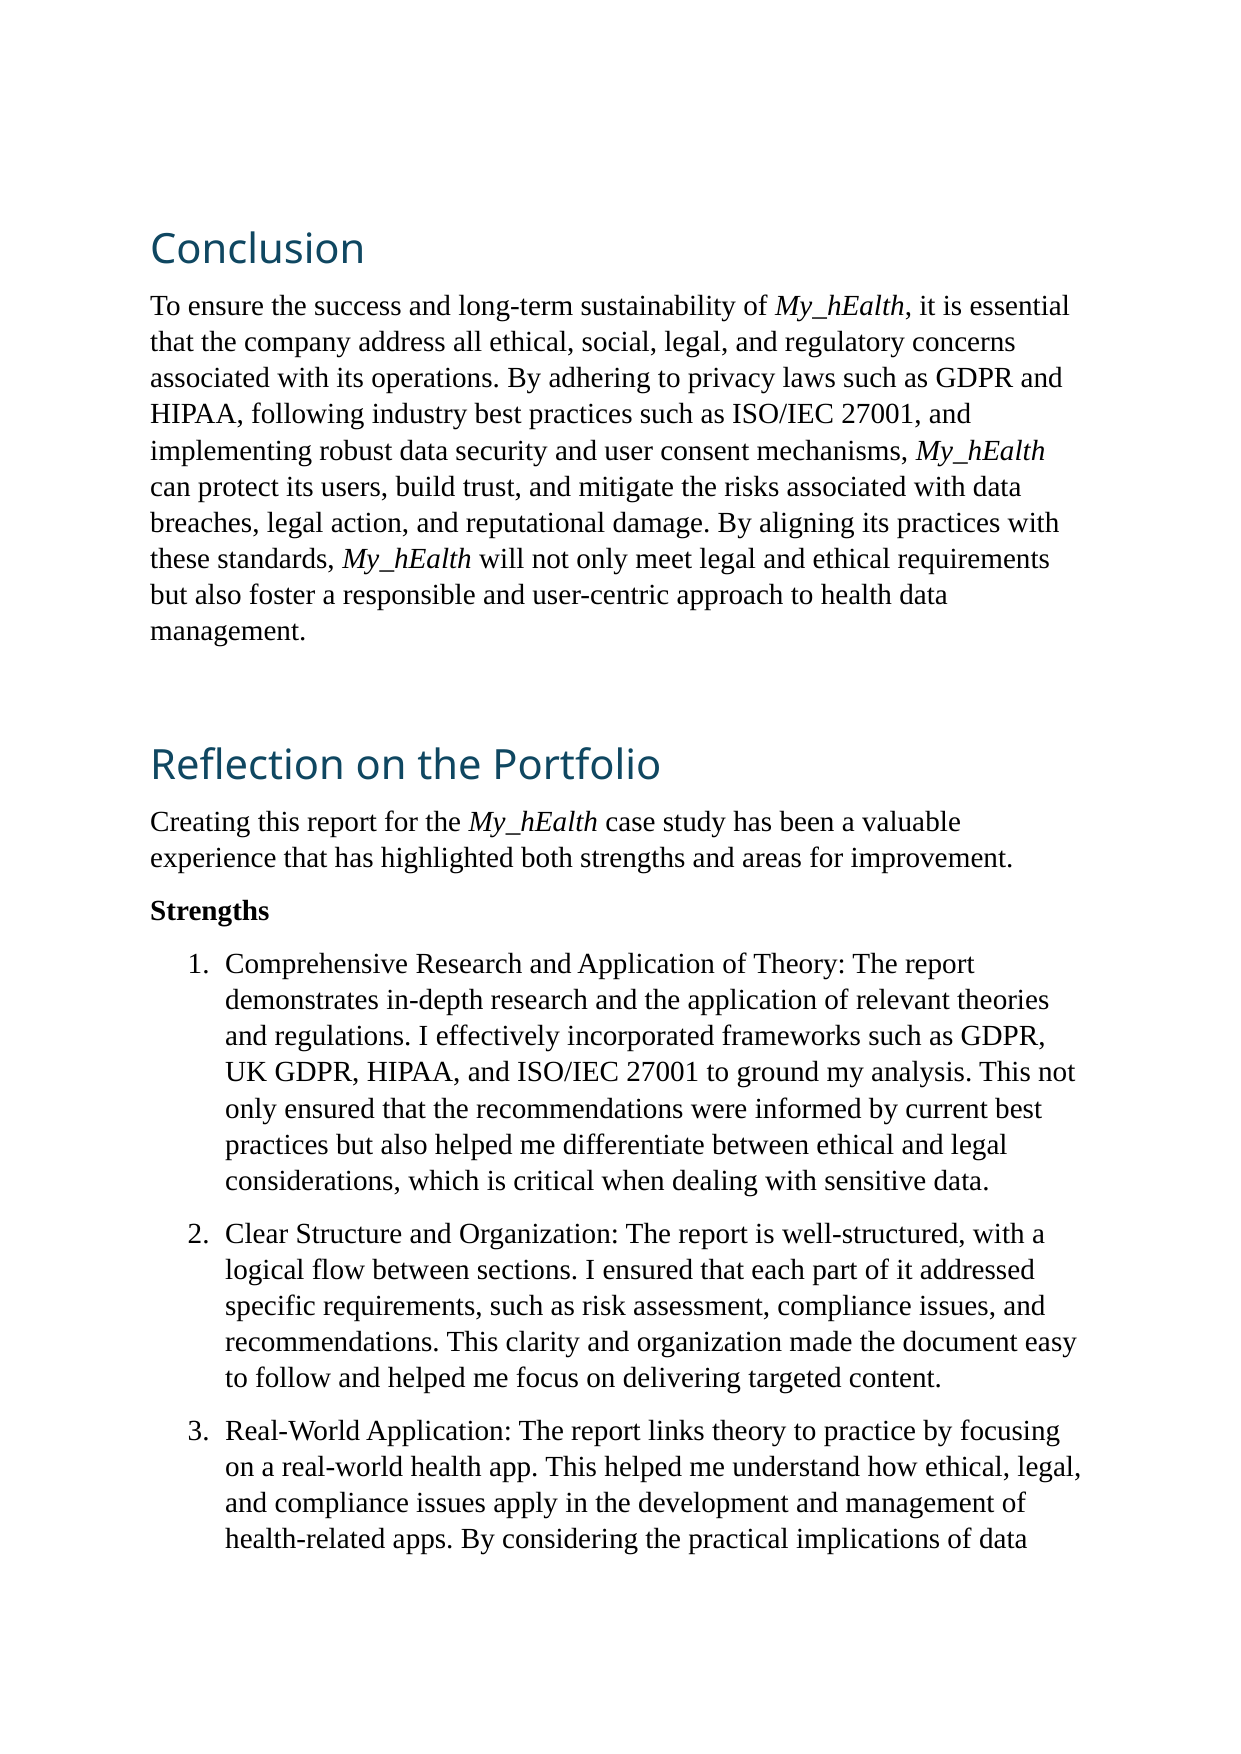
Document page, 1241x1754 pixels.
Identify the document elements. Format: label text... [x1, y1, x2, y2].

list Comprehensive Research and Application of Theory: The report demonstrates in-depth research and the application of relevant theories and regulations. I effectively incorporated frameworks such as GDPR, UK GDPR, HIPAA, and ISO/IEC 27001 to ground my analysis. This not only ensured that the recommendations were informed by current best practices but also helped me differentiate between ethical and legal considerations, which is critical when dealing with sensitive data. [187, 946, 1090, 1197]
subtitle Reflection on the Portfolio [150, 735, 1090, 792]
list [187, 1413, 1090, 1555]
subtitle Conclusion [150, 218, 1090, 275]
text Strengths [150, 893, 1090, 927]
text To ensure the success and long-term sustainability of My_hEalth, it is essential that the company address all ethical, social, legal, and regulatory concerns associated with its operations. By adhering to privacy laws such as GDPR and HIPAA, following industry best practices such as ISO/IEC 27001, and implementing robust data security and user consent mechanisms, My_hEalth can protect its users, build trust, and mitigate the risks associated with data breaches, legal action, and reputational damage. By aligning its practices with these standards, My_hEalth will not only meet legal and ethical requirements but also foster a responsible and user-centric approach to health data management. [150, 288, 1090, 647]
text Creating this report for the My_hEalth case study has been a valuable experience that has highlighted both strengths and areas for improvement. [150, 804, 1090, 874]
list Clear Structure and Organization: The report is well-structured, with a logical flow between sections. I ensured that each part of it addressed specific requirements, such as risk assessment, compliance issues, and recommendations. This clarity and organization made the document easy to follow and helped me focus on delivering targeted content. [187, 1216, 1090, 1394]
